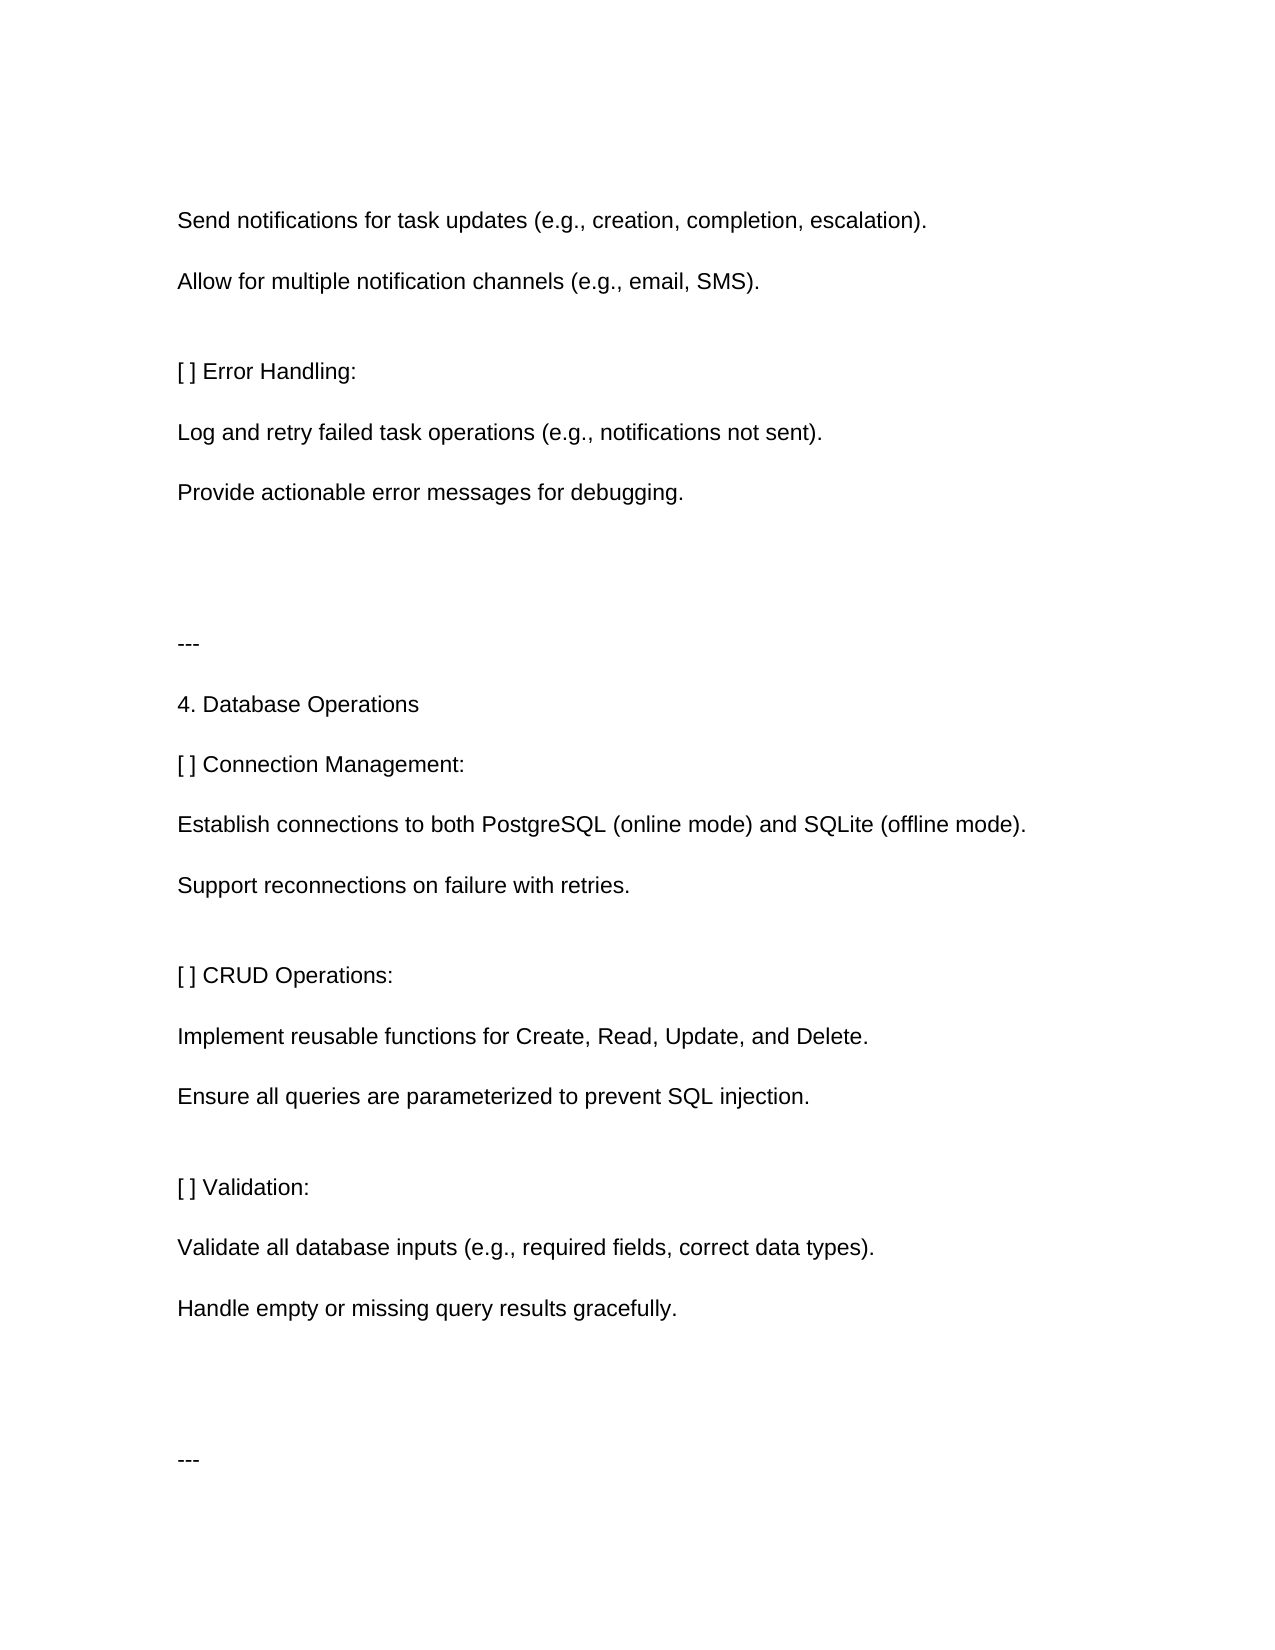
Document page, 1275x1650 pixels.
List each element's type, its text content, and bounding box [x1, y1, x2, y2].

text --- [177, 1446, 1098, 1472]
text Support reconnections on failure with retries. [177, 872, 1098, 898]
text Send notifications for task updates (e.g., creation, completion, escalation). [177, 207, 1098, 234]
text Establish connections to both PostgreSQL (online mode) and SQLite (offline mode). [177, 811, 1098, 838]
text [ ] Validation: [177, 1174, 1098, 1200]
text Implement reusable functions for Create, Read, Update, and Delete. [177, 1023, 1098, 1049]
text Allow for multiple notification channels (e.g., email, SMS). [177, 268, 1098, 294]
text Log and retry failed task operations (e.g., notifications not sent). [177, 419, 1098, 445]
text --- [177, 630, 1098, 657]
text [ ] Connection Management: [177, 751, 1098, 777]
text Validate all database inputs (e.g., required fields, correct data types). [177, 1234, 1098, 1261]
text Provide actionable error messages for debugging. [177, 479, 1098, 506]
text [ ] Error Handling: [177, 358, 1098, 385]
text Handle empty or missing query results gracefully. [177, 1295, 1098, 1321]
text [ ] CRUD Operations: [177, 962, 1098, 989]
text Ensure all queries are parameterized to prevent SQL injection. [177, 1083, 1098, 1110]
text 4. Database Operations [177, 691, 1098, 717]
